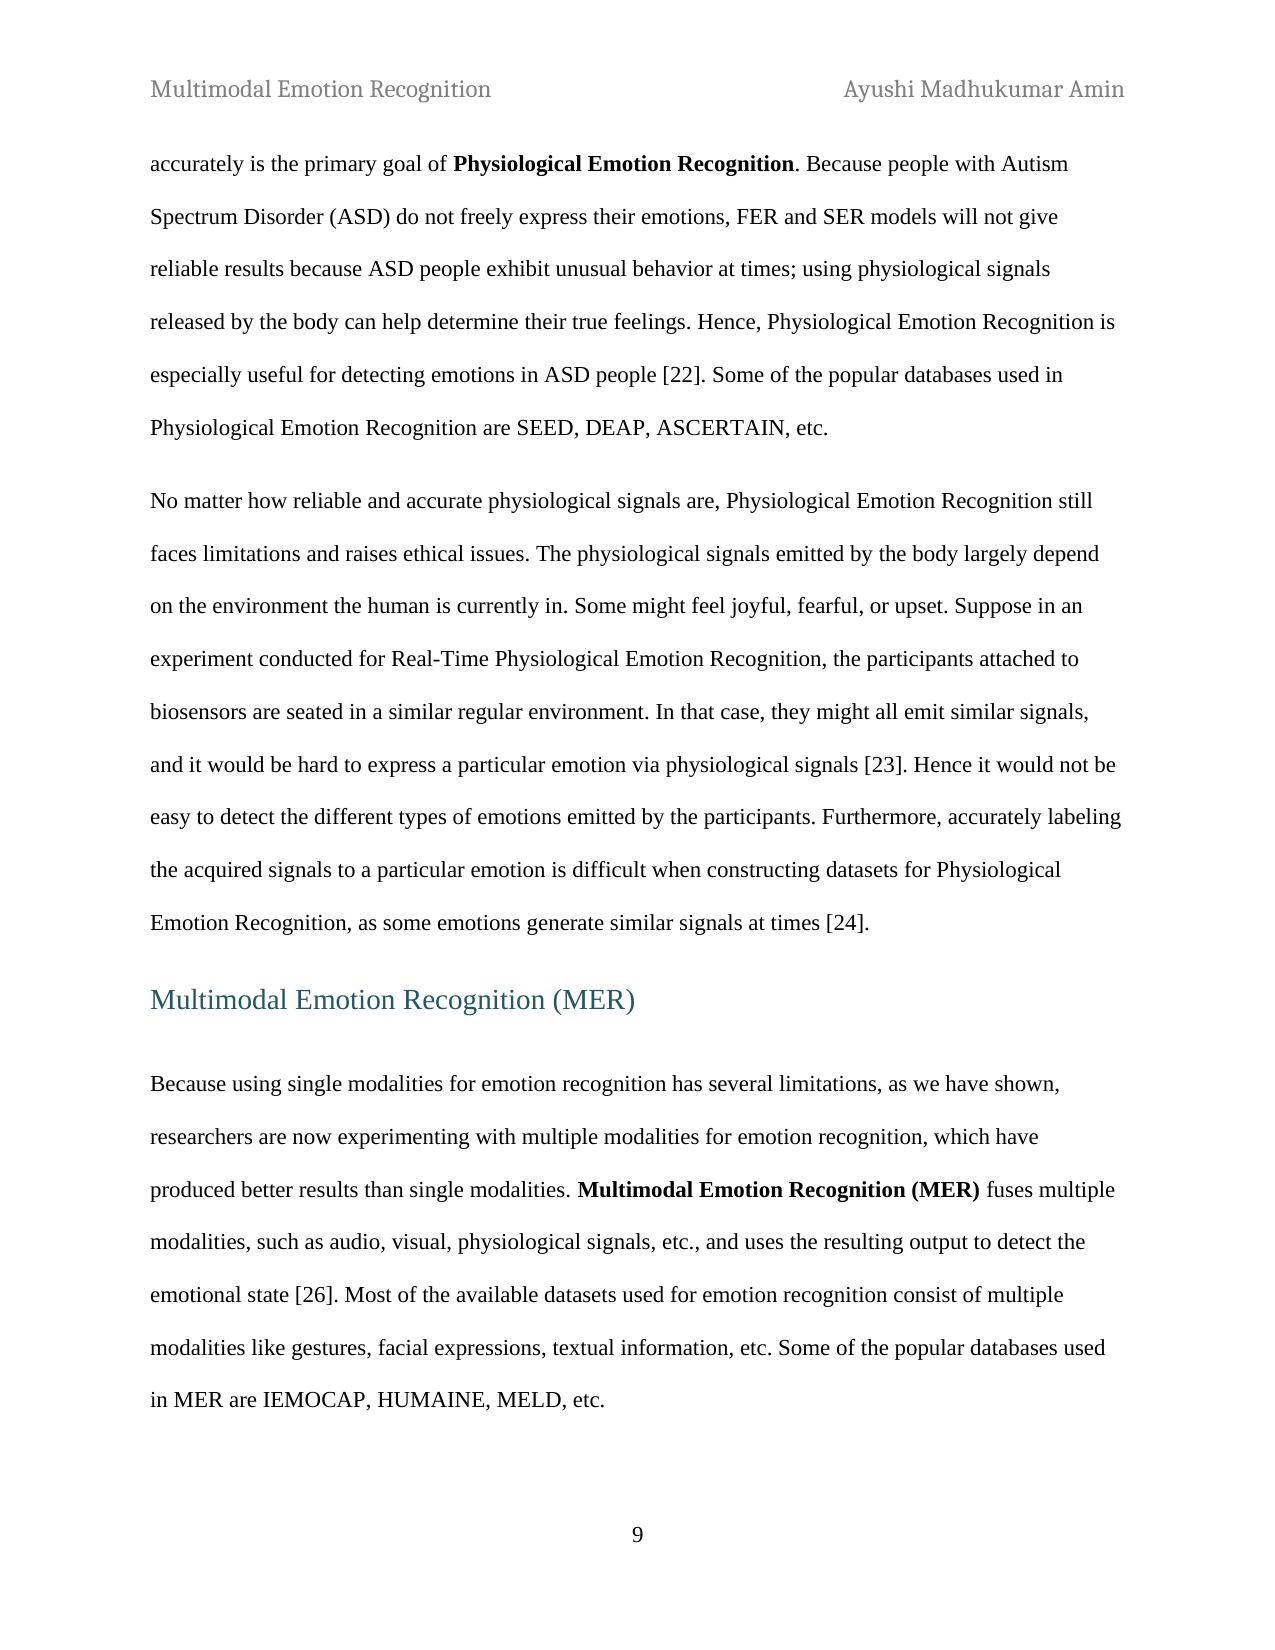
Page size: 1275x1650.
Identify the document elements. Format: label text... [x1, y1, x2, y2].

text No matter how reliable and accurate physiological signals are, Physiological Emotion Recognition still faces limitations and raises ethical issues. The physiological signals emitted by the body largely depend on the environment the human is currently in. Some might feel joyful, fearful, or upset. Suppose in an experiment conducted for Real-Time Physiological Emotion Recognition, the participants attached to biosensors are seated in a similar regular environment. In that case, they might all emit similar signals, and it would be hard to express a particular emotion via physiological signals [23]. Hence it would not be easy to detect the different types of emotions emitted by the participants. Furthermore, accurately labeling the acquired signals to a particular emotion is difficult when constructing datasets for Physiological Emotion Recognition, as some emotions generate similar signals at times [24]. [150, 487, 1125, 935]
text Because using single modalities for emotion recognition has several limitations, as we have shown, researchers are now experimenting with multiple modalities for emotion recognition, which have produced better results than single modalities. Multimodal Emotion Recognition (MER) fuses multiple modalities, such as audio, visual, physiological signals, etc., and uses the resulting output to detect the emotional state [26]. Most of the available datasets used for emotion recognition consist of multiple modalities like gestures, facial expressions, textual information, etc. Some of the popular databases used in MER are IEMOCAP, HUMAINE, MELD, etc. [150, 1070, 1125, 1413]
text Multimodal Emotion Recognition (MER) [150, 982, 1125, 1016]
